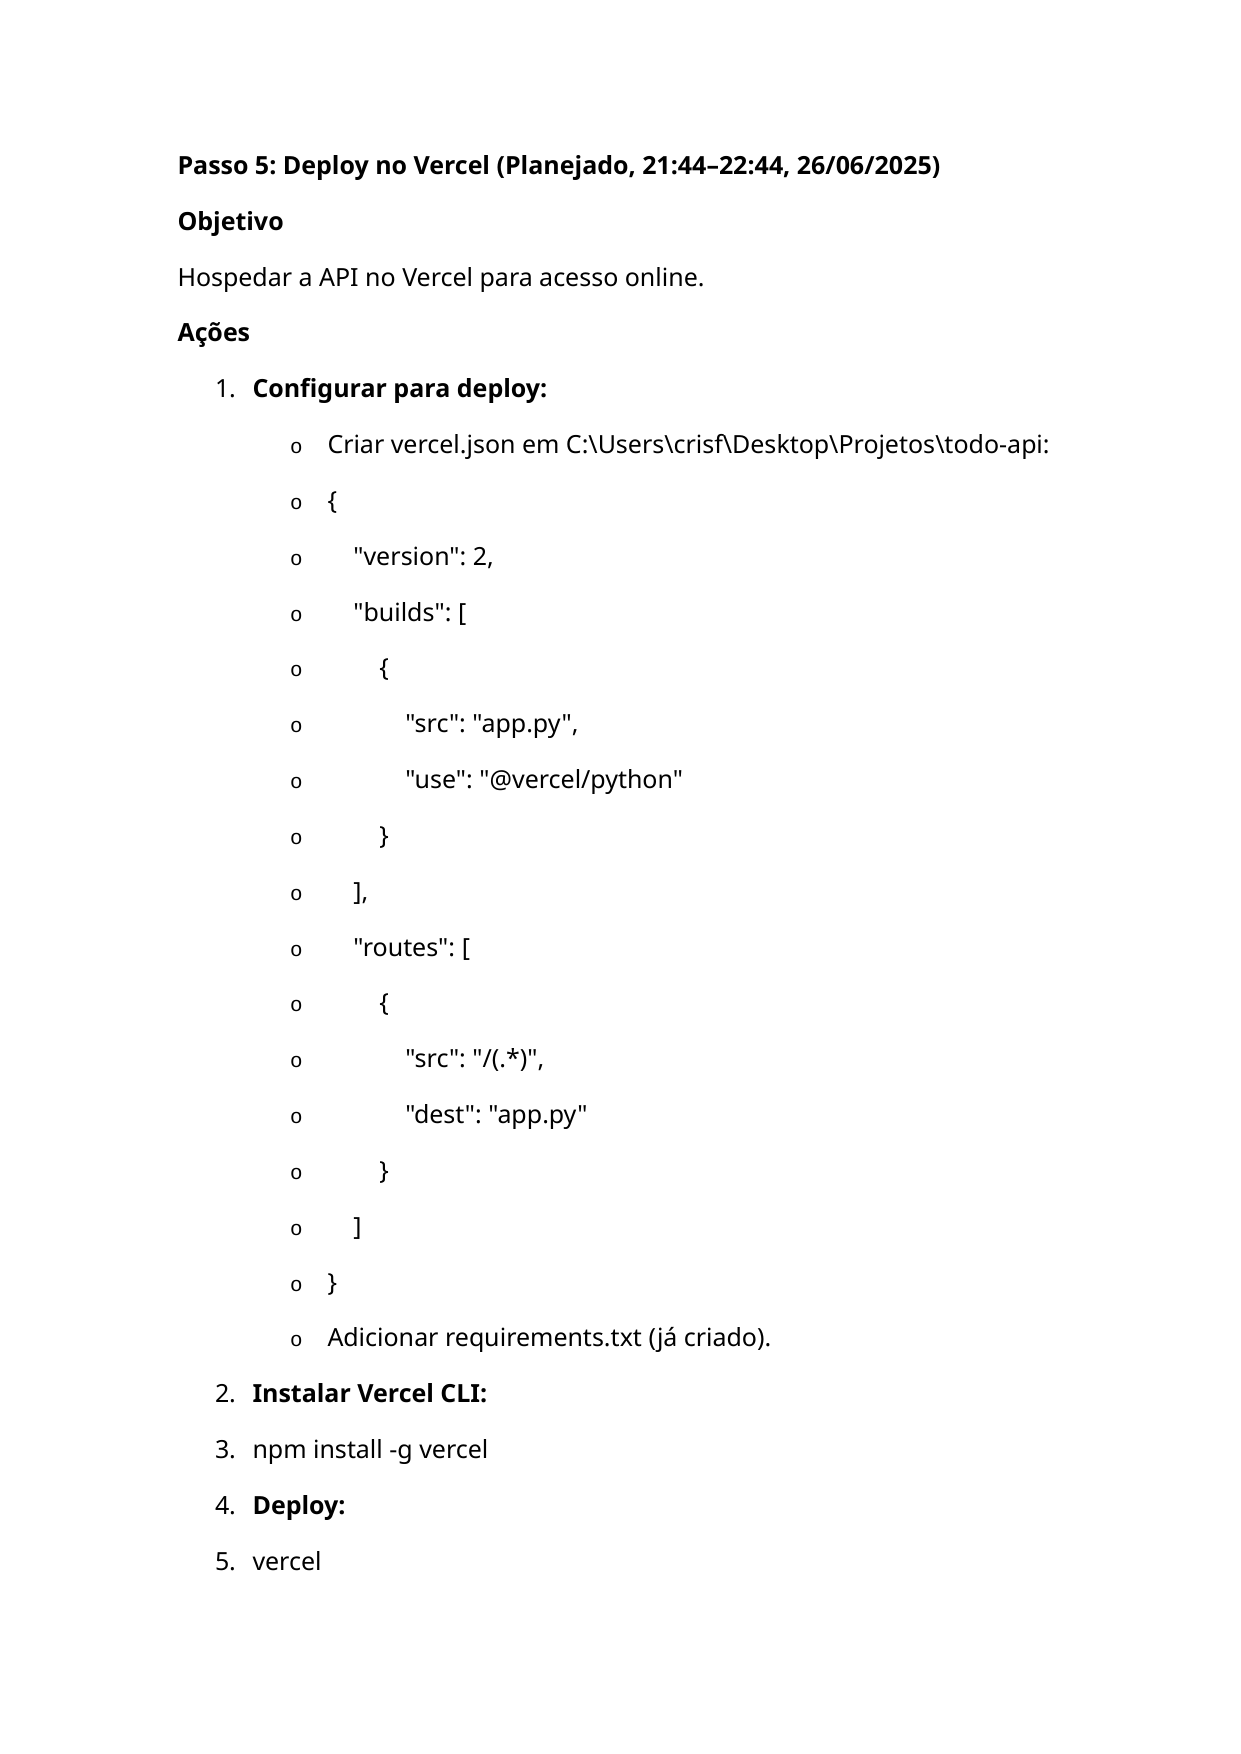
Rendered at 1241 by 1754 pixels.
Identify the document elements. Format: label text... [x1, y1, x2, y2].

list Adicionar requirements.txt (já criado). [290, 1320, 1063, 1354]
text Passo 5: Deploy no Vercel (Planejado, 21:44–22:44, 26/06/2025) [177, 148, 1063, 182]
list { [290, 650, 1063, 684]
list Deploy: [215, 1488, 1063, 1522]
list { [290, 483, 1063, 517]
list ] [290, 1208, 1063, 1242]
list "src": "/(.*)", [290, 1041, 1063, 1075]
list Configurar para deploy: [215, 371, 1063, 405]
list "routes": [ [290, 929, 1063, 963]
list } [290, 1264, 1063, 1298]
list Criar vercel.json em C:\Users\crisf\Desktop\Projetos\todo-api: [290, 427, 1063, 461]
list npm install -g vercel [215, 1432, 1063, 1466]
list } [290, 1153, 1063, 1187]
list "dest": "app.py" [290, 1097, 1063, 1131]
list "use": "@vercel/python" [290, 762, 1063, 796]
text Objetivo [177, 203, 1063, 237]
list "src": "app.py", [290, 706, 1063, 740]
list Instalar Vercel CLI: [215, 1376, 1063, 1410]
list } [290, 818, 1063, 852]
text Ações [177, 315, 1063, 349]
list "version": 2, [290, 538, 1063, 572]
text Hospedar a API no Vercel para acesso online. [177, 259, 1063, 293]
list vercel [215, 1543, 1063, 1577]
list { [290, 985, 1063, 1019]
list ], [290, 873, 1063, 907]
list "builds": [ [290, 594, 1063, 628]
